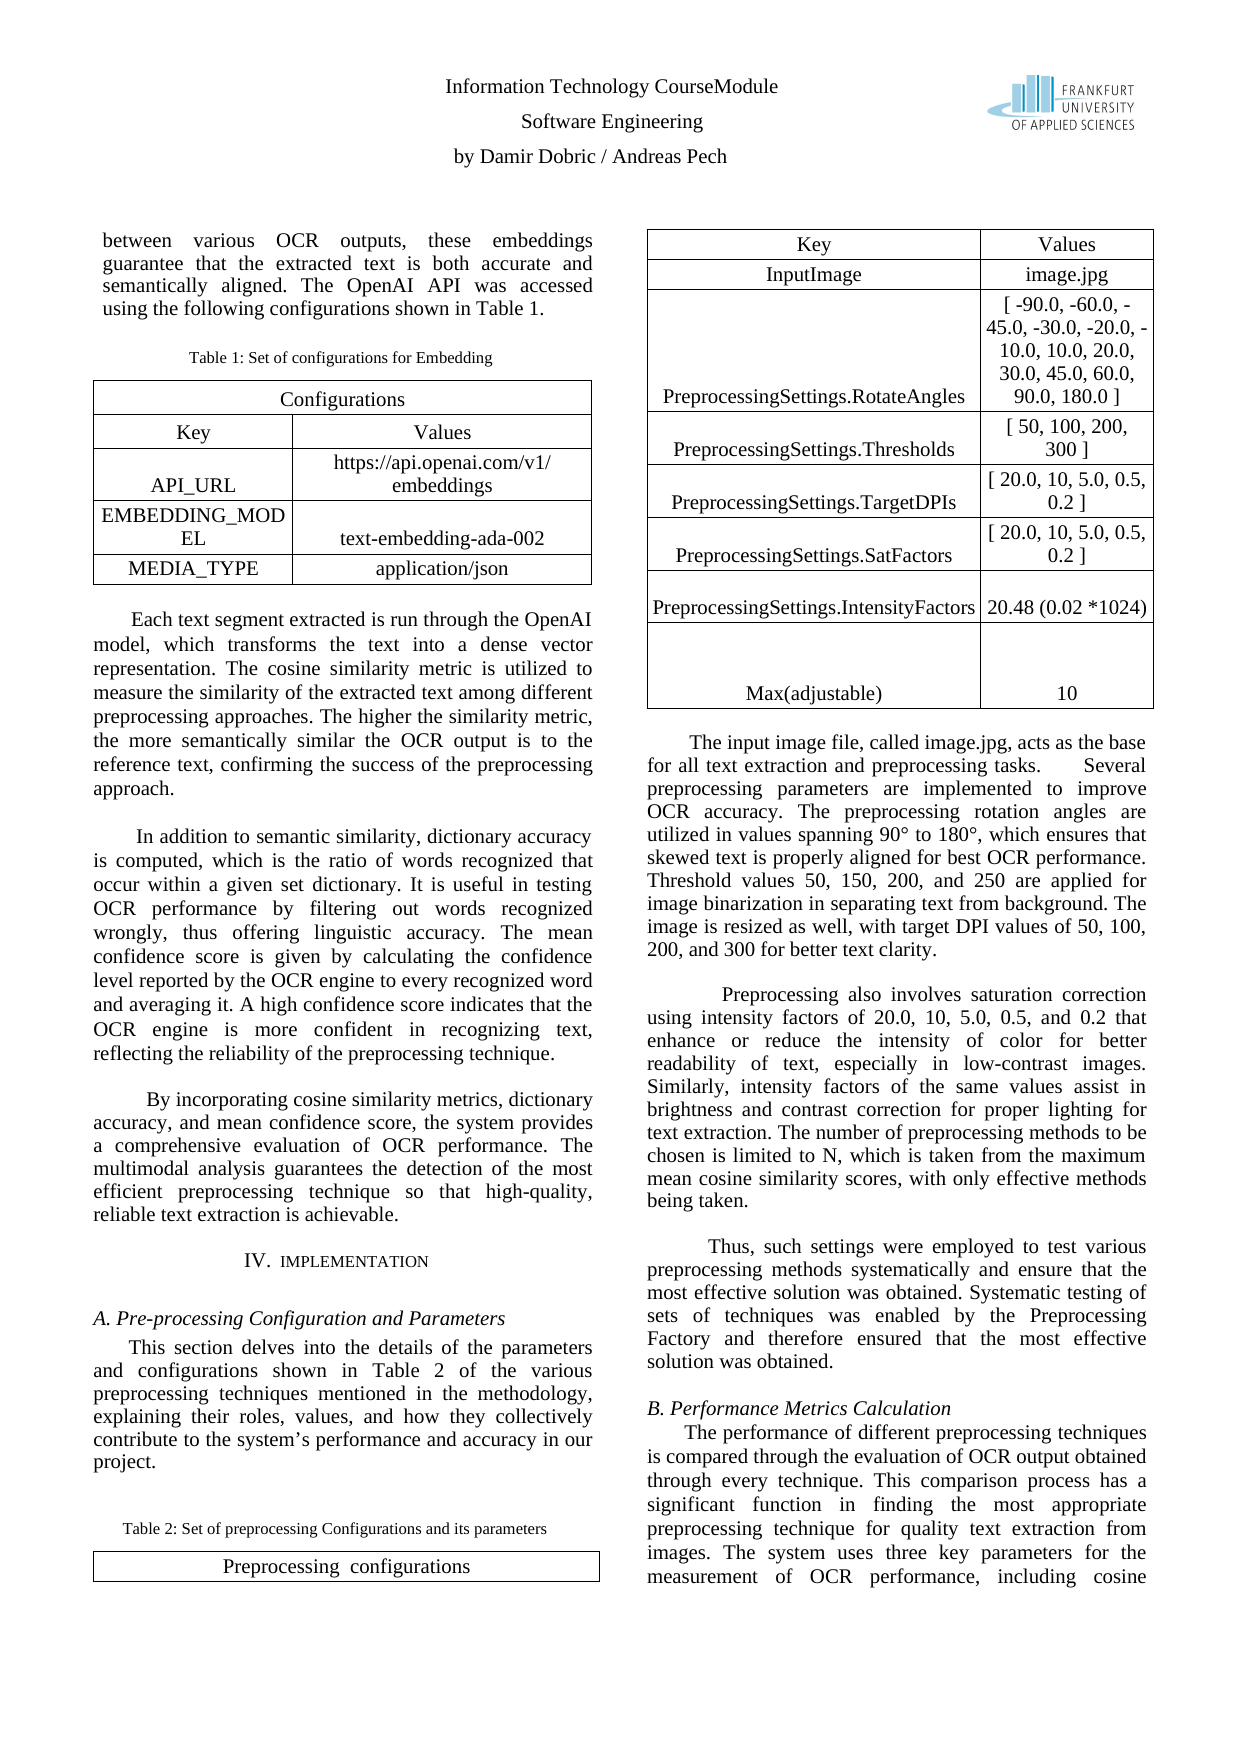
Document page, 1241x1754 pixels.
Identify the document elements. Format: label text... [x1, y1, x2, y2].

text Table 1: Set of configurations for Embedding [93, 349, 593, 368]
text Each text segment extracted is run through the OpenAI model, which transforms the text into a dense vector representation. The cosine similarity metric is utilized to measure the similarity of the extracted text among different preprocessing approaches. The higher the similarity metric, the more semantically similar the OCR output is to the reference text, confirming the success of the preprocessing approach. [93, 607, 593, 800]
table_cell Key [94, 415, 292, 447]
table_cell API_URL [94, 449, 292, 500]
table_cell Max(adjustable) [648, 623, 980, 708]
table_header Preprocessing configurations [94, 1552, 599, 1581]
subtitle A. Pre-processing Configuration and Parameters [93, 1307, 593, 1330]
text Thus, such settings were employed to test various preprocessing methods systematically and ensure that the most effective solution was obtained. Systematic testing of sets of techniques was enabled by the Preprocessing Factory and therefore ensured that the most effective solution was obtained. [647, 1235, 1147, 1373]
table_cell [ -90.0, -60.0, -45.0, -30.0, -20.0, -10.0, 10.0, 20.0, 30.0, 45.0, 60.0, 90.0, 180.0 ] [981, 290, 1153, 411]
text In addition to semantic similarity, dictionary accuracy is computed, which is the ratio of words recognized that occur within a given set dictionary. It is useful in testing OCR performance by filtering out words recognized wrongly, thus offering linguistic accuracy. The mean confidence score is given by calculating the confidence level reported by the OCR engine to every recognized word and averaging it. A high confidence score indicates that the OCR engine is more confident in recognizing text, reflecting the reliability of the preprocessing technique. [93, 824, 593, 1064]
table_cell PreprocessingSettings.RotateAngles [648, 290, 980, 411]
table_cell EMBEDDING_MODEL [94, 501, 292, 553]
table_cell PreprocessingSettings.SatFactors [648, 518, 980, 570]
table_cell Key [648, 230, 980, 259]
table_cell text-embedding-ada-002 [293, 501, 591, 553]
table_cell MEDIA_TYPE [94, 555, 292, 583]
table_cell [ 20.0, 10, 5.0, 0.5, 0.2 ] [981, 518, 1153, 570]
subtitle implementation [93, 1249, 593, 1272]
table_cell [ 50, 100, 200, 300 ] [981, 412, 1153, 464]
text Preprocessing also involves saturation correction using intensity factors of 20.0, 10, 5.0, 0.5, and 0.2 that enhance or reduce the intensity of color for better readability of text, especially in low-contrast images. Similarly, intensity factors of the same values assist in brightness and contrast correction for proper lighting for text extraction. The number of preprocessing methods to be chosen is limited to N, which is taken from the maximum mean cosine similarity scores, with only effective methods being taken. [647, 983, 1147, 1212]
table_cell image.jpg [981, 260, 1153, 289]
text Table 2: Set of preprocessing Configurations and its parameters [93, 1520, 593, 1538]
table_cell PreprocessingSettings.TargetDPIs [648, 465, 980, 517]
table_cell Values [981, 230, 1153, 259]
table_cell [ 20.0, 10, 5.0, 0.5, 0.2 ] [981, 465, 1153, 517]
picture [974, 75, 1147, 144]
text The input image file, called image.jpg, acts as the base for all text extraction and preprocessing tasks. Several preprocessing parameters are implemented to improve OCR accuracy. The preprocessing rotation angles are utilized in values spanning 90° to 180°, which ensures that skewed text is properly aligned for best OCR performance. Threshold values 50, 150, 200, and 250 are applied for image binarization in separating text from background. The image is resized as well, with target DPI values of 50, 100, 200, and 300 for better text clarity. [647, 732, 1147, 961]
table_cell InputImage [648, 260, 980, 289]
table_cell 10 [981, 623, 1153, 708]
table_cell https://api.openai.com/v1/embeddings [293, 449, 591, 500]
table_cell application/json [293, 555, 591, 583]
table_header Configurations [94, 381, 591, 414]
table_cell Values [293, 415, 591, 447]
text By incorporating cosine similarity metrics, dictionary accuracy, and mean confidence score, the system provides a comprehensive evaluation of OCR performance. The multimodal analysis guarantees the detection of the most efficient preprocessing technique so that high-quality, reliable text extraction is achievable. [93, 1089, 593, 1226]
subtitle B. Performance Metrics Calculation [647, 1396, 1147, 1419]
table_cell PreprocessingSettings.IntensityFactors [648, 571, 980, 622]
table_cell 20.48 (0.02 *1024) [981, 571, 1153, 622]
text This section delves into the details of the parameters and configurations shown in Table 2 of the various preprocessing techniques mentioned in the methodology, explaining their roles, values, and how they collectively contribute to the system’s performance and accuracy in our project. [93, 1336, 593, 1473]
table_cell PreprocessingSettings.Thresholds [648, 412, 980, 464]
